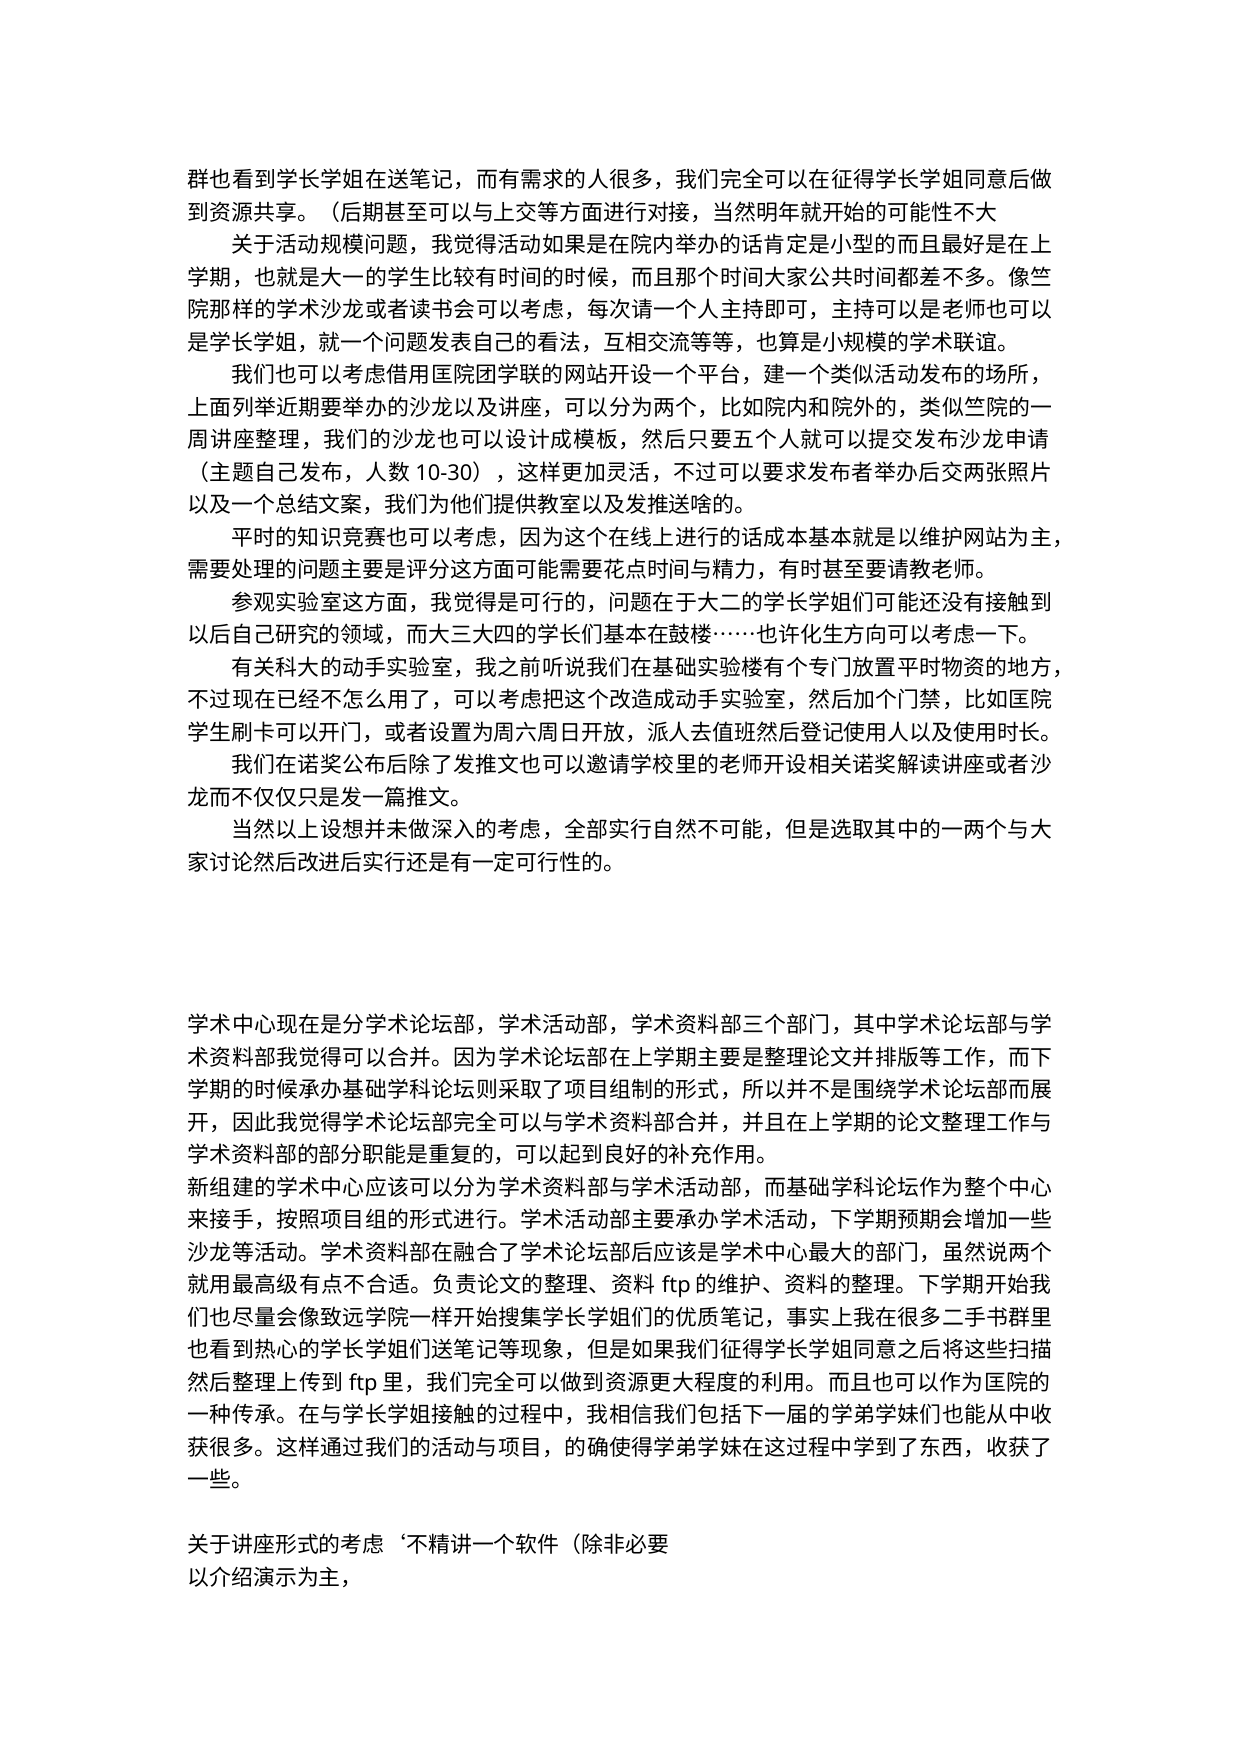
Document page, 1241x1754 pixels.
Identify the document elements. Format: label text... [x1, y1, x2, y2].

text 参观实验室这方面，我觉得是可行的，问题在于大二的学长学姐们可能还没有接触到以后自己研究的领域，而大三大四的学长们基本在鼓楼……也许化生方向可以考虑一下。 [187, 584, 1053, 649]
text 平时的知识竞赛也可以考虑，因为这个在线上进行的话成本基本就是以维护网站为主，需要处理的问题主要是评分这方面可能需要花点时间与精力，有时甚至要请教老师。 [187, 519, 1053, 584]
text 有关科大的动手实验室，我之前听说我们在基础实验楼有个专门放置平时物资的地方，不过现在已经不怎么用了，可以考虑把这个改造成动手实验室，然后加个门禁，比如匡院学生刷卡可以开门，或者设置为周六周日开放，派人去值班然后登记使用人以及使用时长。 [187, 649, 1053, 747]
text 以介绍演示为主， [187, 1559, 1053, 1592]
text 当然以上设想并未做深入的考虑，全部实行自然不可能，但是选取其中的一两个与大家讨论然后改进后实行还是有一定可行性的。 [187, 812, 1053, 877]
text 我们在诺奖公布后除了发推文也可以邀请学校里的老师开设相关诺奖解读讲座或者沙龙而不仅仅只是发一篇推文。 [187, 747, 1053, 812]
text 学术中心现在是分学术论坛部，学术活动部，学术资料部三个部门，其中学术论坛部与学术资料部我觉得可以合并。因为学术论坛部在上学期主要是整理论文并排版等工作，而下学期的时候承办基础学科论坛则采取了项目组制的形式，所以并不是围绕学术论坛部而展开，因此我觉得学术论坛部完全可以与学术资料部合并，并且在上学期的论文整理工作与学术资料部的部分职能是重复的，可以起到良好的补充作用。 [187, 1007, 1053, 1169]
text 我们也可以考虑借用匡院团学联的网站开设一个平台，建一个类似活动发布的场所，上面列举近期要举办的沙龙以及讲座，可以分为两个，比如院内和院外的，类似竺院的一周讲座整理，我们的沙龙也可以设计成模板，然后只要五个人就可以提交发布沙龙申请（主题自己发布，人数10-30），这样更加灵活，不过可以要求发布者举办后交两张照片以及一个总结文案，我们为他们提供教室以及发推送啥的。 [187, 357, 1053, 519]
text 新组建的学术中心应该可以分为学术资料部与学术活动部，而基础学科论坛作为整个中心来接手，按照项目组的形式进行。学术活动部主要承办学术活动，下学期预期会增加一些沙龙等活动。学术资料部在融合了学术论坛部后应该是学术中心最大的部门，虽然说两个就用最高级有点不合适。负责论文的整理、资料ftp的维护、资料的整理。下学期开始我们也尽量会像致远学院一样开始搜集学长学姐们的优质笔记，事实上我在很多二手书群里也看到热心的学长学姐们送笔记等现象，但是如果我们征得学长学姐同意之后将这些扫描然后整理上传到ftp里，我们完全可以做到资源更大程度的利用。而且也可以作为匡院的一种传承。在与学长学姐接触的过程中，我相信我们包括下一届的学弟学妹们也能从中收获很多。这样通过我们的活动与项目，的确使得学弟学妹在这过程中学到了东西，收获了一些。 [187, 1169, 1053, 1494]
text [187, 162, 1053, 227]
text 关于活动规模问题，我觉得活动如果是在院内举办的话肯定是小型的而且最好是在上学期，也就是大一的学生比较有时间的时候，而且那个时间大家公共时间都差不多。像竺院那样的学术沙龙或者读书会可以考虑，每次请一个人主持即可，主持可以是老师也可以是学长学姐，就一个问题发表自己的看法，互相交流等等，也算是小规模的学术联谊。 [187, 227, 1053, 357]
text 关于讲座形式的考虑‘不精讲一个软件（除非必要 [187, 1527, 1053, 1559]
